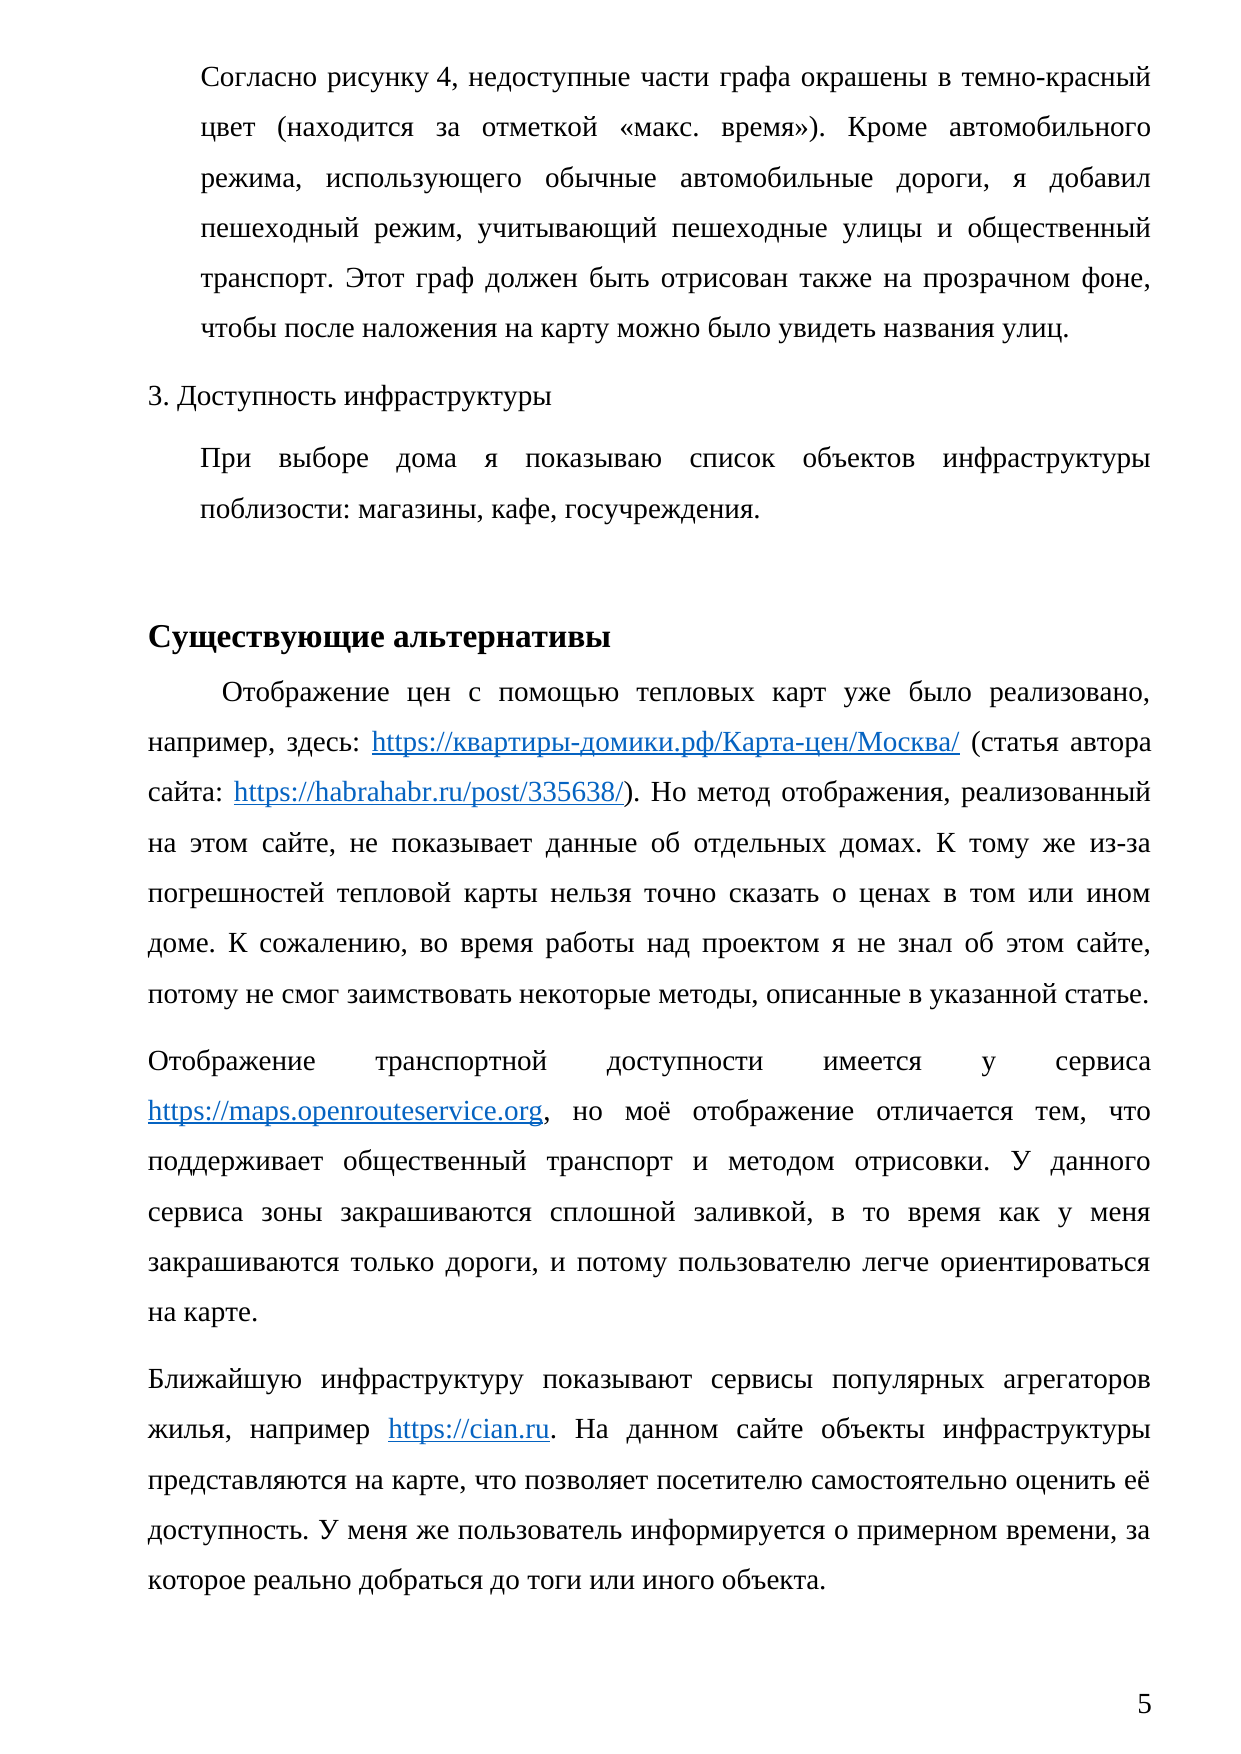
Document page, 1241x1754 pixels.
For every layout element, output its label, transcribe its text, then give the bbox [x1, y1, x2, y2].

text Отображение цен с помощью тепловых карт уже было реализовано, например, здесь: https://квартиры-домики.рф/Карта-цен/Москва/ (статья автора сайта: https://habrahabr.ru/post/335638/). Но метод отображения, реализованный на этом сайте, не показывает данные об отдельных домах. К тому же из-за погрешностей тепловой карты нельзя точно сказать о ценах в том или ином доме. К сожалению, во время работы над проектом я не знал об этом сайте, потому не смог заимствовать некоторые методы, описанные в указанной статье. [148, 674, 1152, 1009]
list При выборе дома я показываю список объектов инфраструктуры поблизости: магазины, кафе, госучреждения. [200, 440, 1152, 524]
subtitle 3. Доступность инфраструктуры [148, 378, 1152, 411]
text Отображение транспортной доступности имеется у сервиса https://maps.openrouteservice.org, но моё отображение отличается тем, что поддерживает общественный транспорт и методом отрисовки. У данного сервиса зоны закрашиваются сплошной заливкой, в то время как у меня закрашиваются только дороги, и потому пользователю легче ориентироваться на карте. [148, 1043, 1152, 1328]
subtitle Существующие альтернативы [148, 616, 1152, 655]
text Ближайшую инфраструктуру показывают сервисы популярных агрегаторов жилья, например https://cian.ru. На данном сайте объекты инфраструктуры представляются на карте, что позволяет посетителю самостоятельно оценить её доступность. У меня же пользователь информируется о примерном времени, за которое реально добраться до тоги или иного объекта. [148, 1361, 1152, 1596]
